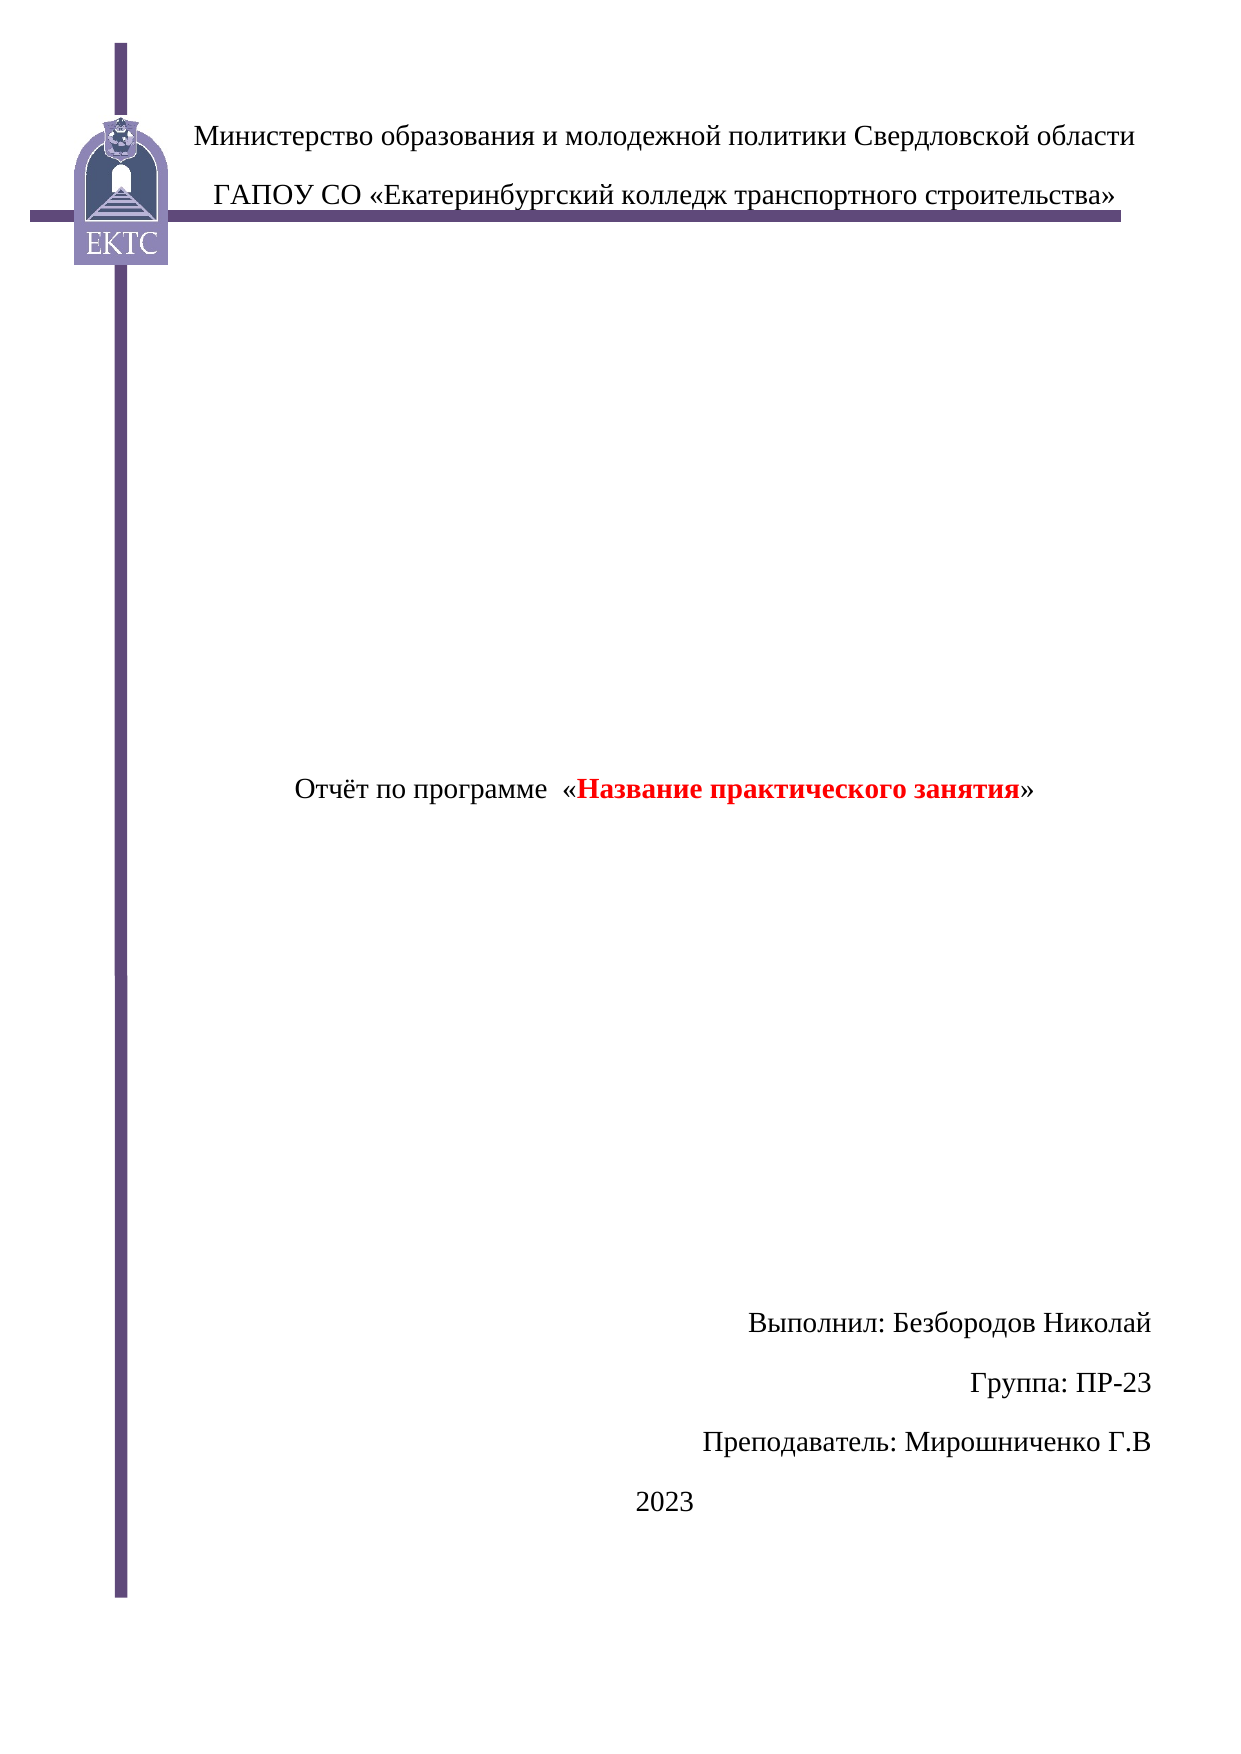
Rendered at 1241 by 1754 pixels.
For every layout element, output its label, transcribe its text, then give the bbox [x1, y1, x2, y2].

text ГАПОУ СО «Екатеринбургский колледж транспортного строительства» [177, 177, 1152, 211]
text Министерство образования и молодежной политики Свердловской области [177, 118, 1152, 152]
text 2023 [177, 1484, 1152, 1517]
picture [74, 115, 168, 265]
text Выполнил: Безбородов Николай [177, 1306, 1152, 1339]
text Преподаватель: Мирошниченко Г.В [177, 1424, 1152, 1458]
text Группа: ПР-23 [177, 1365, 1152, 1398]
text Отчёт по программе «Название практического занятия» [177, 771, 1152, 805]
